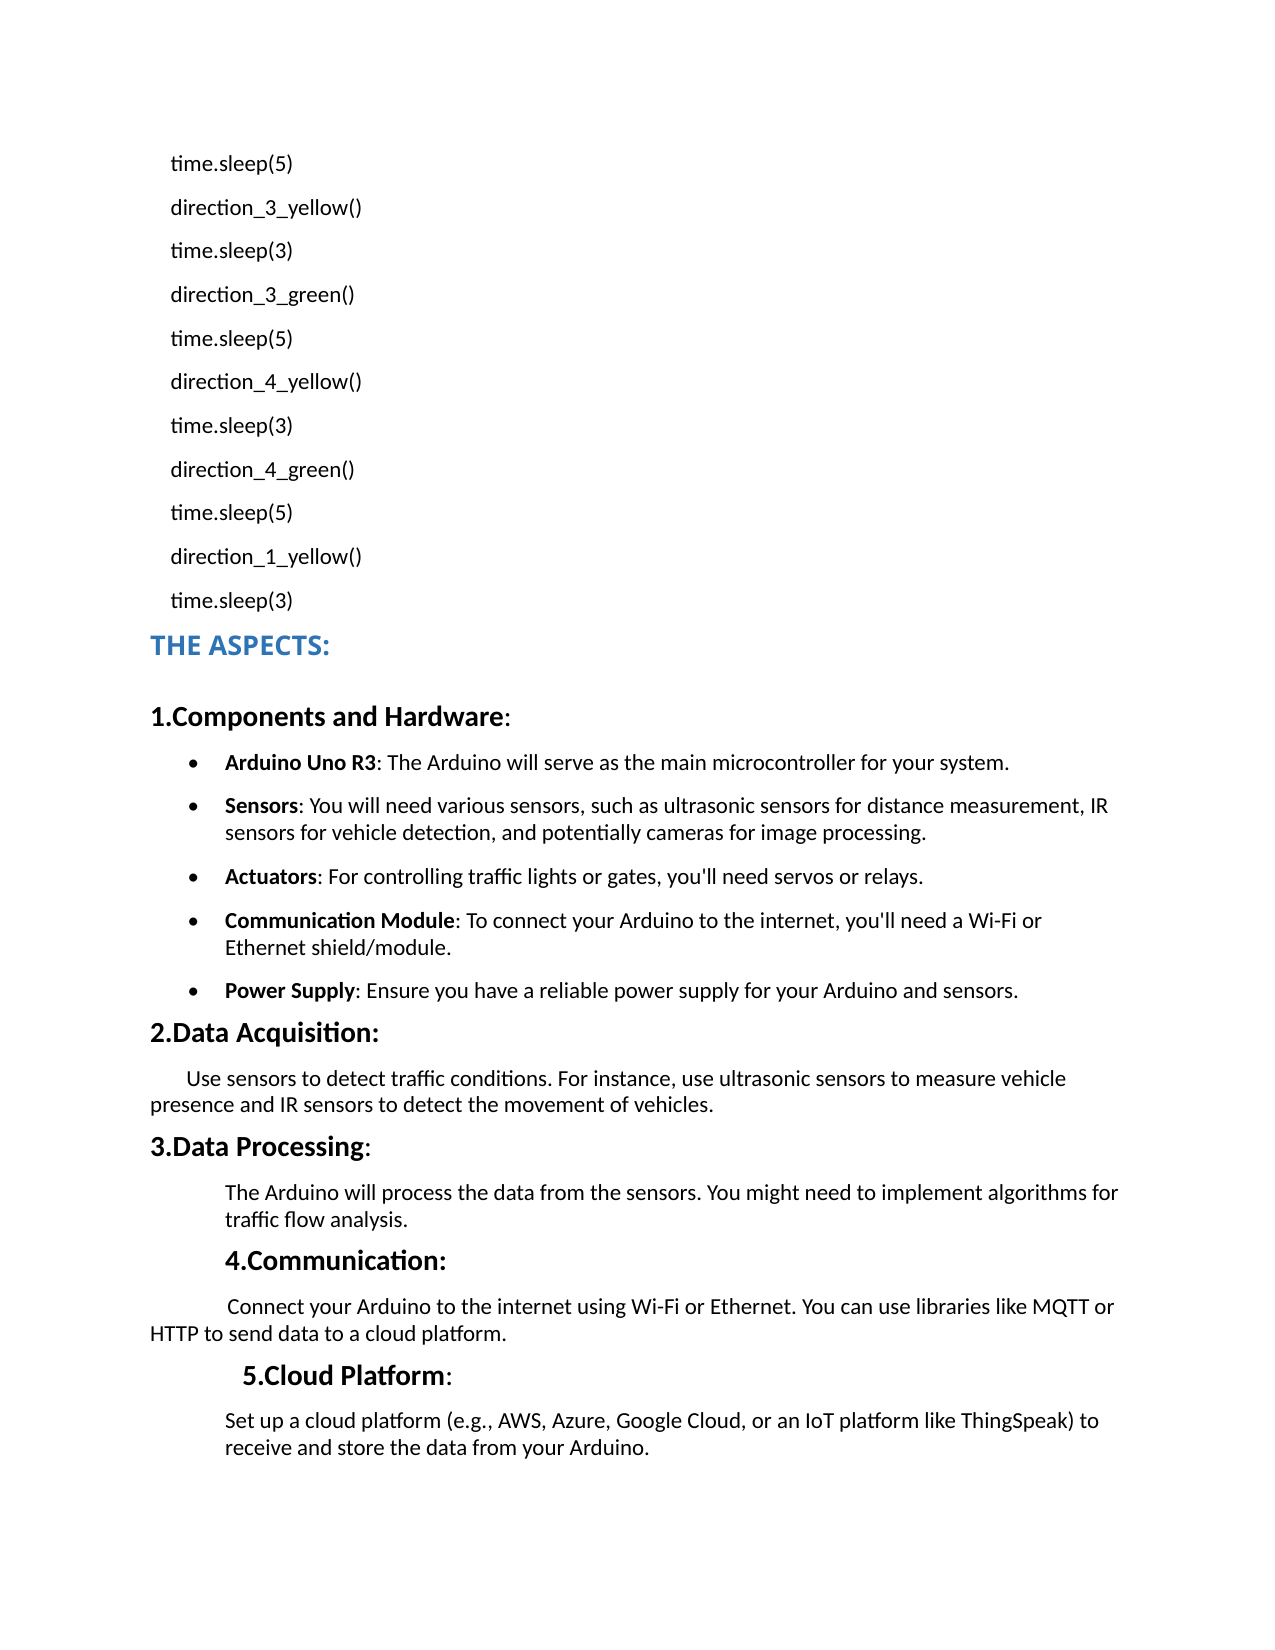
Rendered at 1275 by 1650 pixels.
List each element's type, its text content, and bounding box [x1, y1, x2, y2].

text THE ASPECTS: [150, 634, 1125, 661]
text Set up a cloud platform (e.g., AWS, Azure, Google Cloud, or an IoT platform like ThingSpeak) to receive and store the data from your Arduino. [225, 1407, 1125, 1461]
text Connect your Arduino to the internet using Wi-Fi or Ethernet. You can use libraries like MQTT or HTTP to send data to a cloud platform. [150, 1293, 1125, 1347]
text 1.Components and Hardware: [150, 705, 1125, 732]
text time.sleep(3) [150, 586, 1125, 613]
text direction_3_green() [150, 281, 1125, 308]
list Power Supply: Ensure you have a reliable power supply for your Arduino and sensors. [187, 977, 1125, 1004]
text direction_3_yellow() [150, 194, 1125, 221]
list Arduino Uno R3: The Arduino will serve as the main microcontroller for your system. [187, 748, 1125, 776]
text direction_4_green() [150, 456, 1125, 482]
text Use sensors to detect traffic conditions. For instance, use ultrasonic sensors to measure vehicle presence and IR sensors to detect the movement of vehicles. [150, 1064, 1125, 1118]
text 4.Communication: [225, 1249, 1125, 1276]
text 2.Data Acquisition: [150, 1021, 1125, 1048]
text direction_1_yellow() [150, 543, 1125, 570]
text The Arduino will process the data from the sensors. You might need to implement algorithms for traffic flow analysis. [225, 1179, 1125, 1233]
text 3.Data Processing: [150, 1135, 1125, 1162]
text 5.Cloud Platform: [150, 1363, 1125, 1391]
text time.sleep(5) [150, 499, 1125, 526]
text time.sleep(3) [150, 237, 1125, 264]
list Sensors: You will need various sensors, such as ultrasonic sensors for distance measurement, IR sensors for vehicle detection, and potentially cameras for image processing. [187, 792, 1125, 846]
text time.sleep(5) [150, 150, 1125, 177]
list Actuators: For controlling traffic lights or gates, you'll need servos or relays. [187, 863, 1125, 890]
text direction_4_yellow() [150, 368, 1125, 395]
text time.sleep(5) [150, 324, 1125, 352]
text time.sleep(3) [150, 412, 1125, 439]
list Communication Module: To connect your Arduino to the internet, you'll need a Wi-Fi or Ethernet shield/module. [187, 906, 1125, 960]
